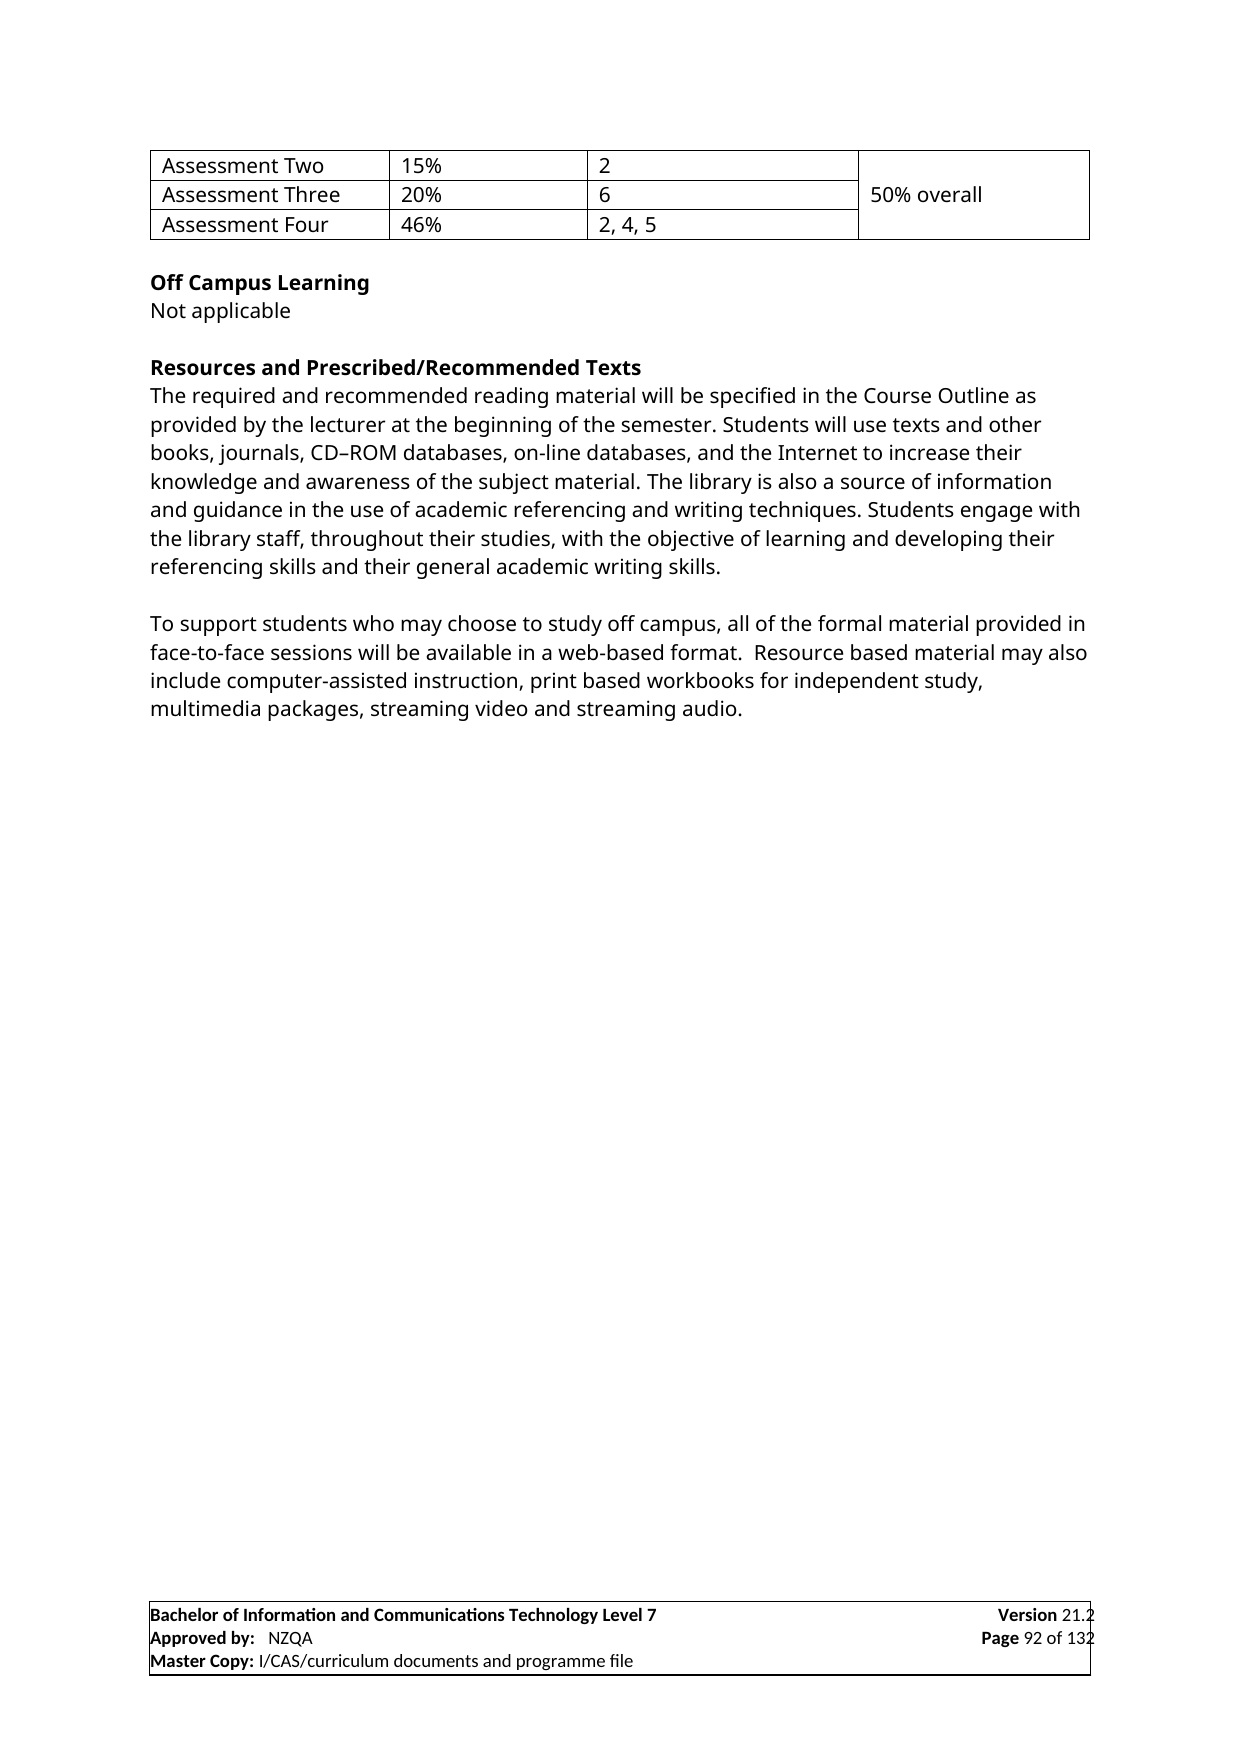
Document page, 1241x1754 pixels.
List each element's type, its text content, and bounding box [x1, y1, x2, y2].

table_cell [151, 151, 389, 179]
text Not applicable [150, 296, 1090, 325]
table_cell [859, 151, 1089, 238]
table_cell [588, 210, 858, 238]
text The required and recommended reading material will be specified in the Course Outline as provided by the lecturer at the beginning of the semester. Students will use texts and other books, journals, CD–ROM databases, on-line databases, and the Internet to increase their knowledge and awareness of the subject material. The library is also a source of information and guidance in the use of academic referencing and writing techniques. Students engage with the library staff, throughout their studies, with the objective of learning and developing their referencing skills and their general academic writing skills. [150, 382, 1090, 581]
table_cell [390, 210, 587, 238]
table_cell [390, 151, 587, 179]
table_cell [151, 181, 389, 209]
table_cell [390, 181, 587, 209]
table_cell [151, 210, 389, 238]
text Resources and Prescribed/Recommended Texts [150, 353, 1090, 382]
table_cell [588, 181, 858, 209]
text To support students who may choose to study off campus, all of the formal material provided in face-to-face sessions will be available in a web-based format. Resource based material may also include computer-assisted instruction, print based workbooks for independent study, multimedia packages, streaming video and streaming audio. [150, 609, 1090, 723]
text Off Campus Learning [150, 268, 1090, 296]
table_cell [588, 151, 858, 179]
